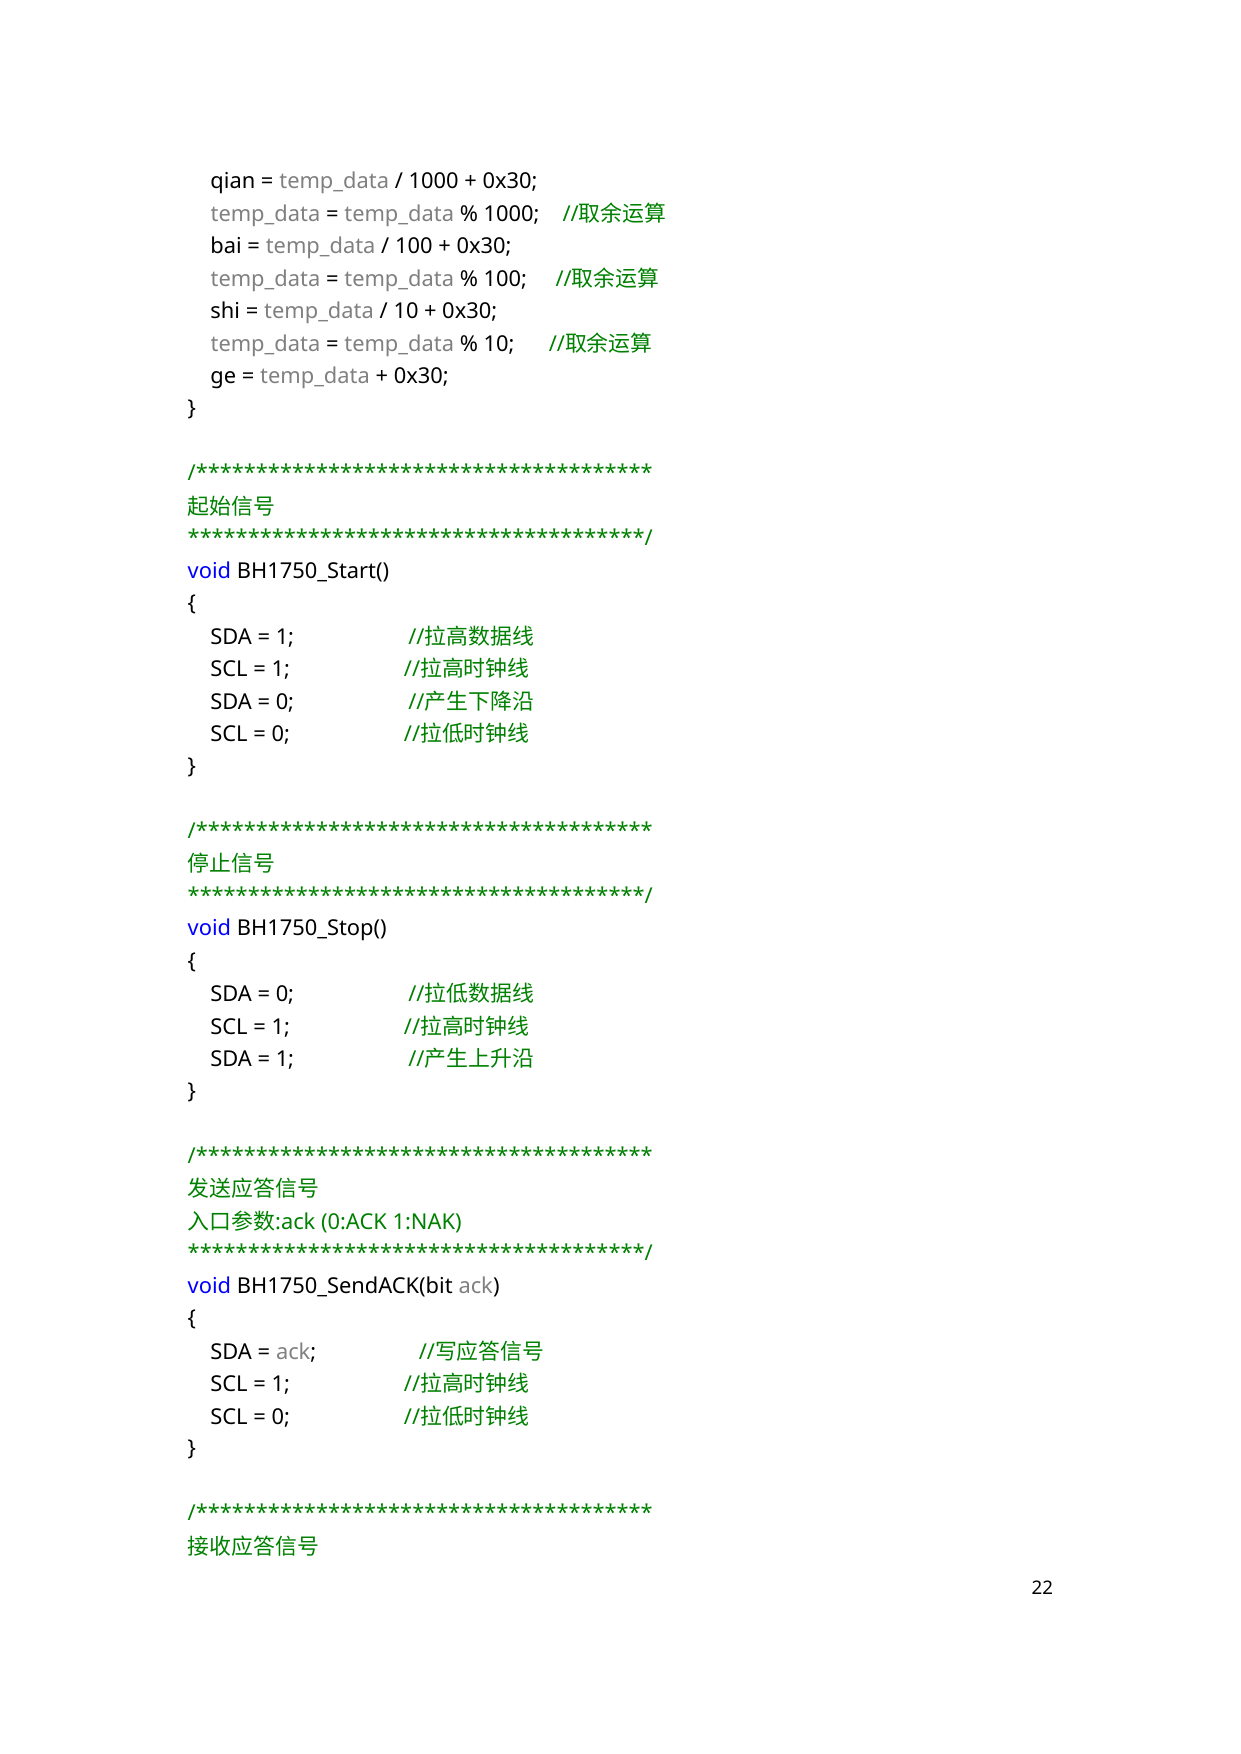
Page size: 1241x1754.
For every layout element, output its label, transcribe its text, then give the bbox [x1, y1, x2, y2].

text SDA = 0; //拉低数据线 [187, 976, 1053, 1008]
text temp_data = temp_data % 100; //取余运算 [187, 261, 1053, 293]
text ge = temp_data + 0x30; [187, 358, 1053, 391]
text 入口参数:ack (0:ACK 1:NAK) [187, 1203, 1053, 1236]
text /************************************** [187, 813, 1053, 846]
text 发送应答信号 [187, 1171, 1053, 1203]
text temp_data = temp_data % 1000; //取余运算 [187, 196, 1053, 228]
text SCL = 0; //拉低时钟线 [187, 716, 1053, 748]
text 停止信号 [187, 846, 1053, 878]
text void BH1750_Start() [187, 553, 1053, 586]
text } [187, 391, 1053, 423]
text { [187, 943, 1053, 976]
text bai = temp_data / 100 + 0x30; [187, 228, 1053, 261]
text /************************************** [187, 456, 1053, 488]
text **************************************/ [187, 1236, 1053, 1268]
text } [187, 1431, 1053, 1463]
text SCL = 1; //拉高时钟线 [187, 1008, 1053, 1041]
text } [187, 1073, 1053, 1106]
text SCL = 1; //拉高时钟线 [187, 1366, 1053, 1398]
text qian = temp_data / 1000 + 0x30; [187, 163, 1053, 196]
text SDA = 1; //拉高数据线 [187, 618, 1053, 651]
text void BH1750_SendACK(bit ack) [187, 1268, 1053, 1301]
text 接收应答信号 [187, 1528, 1053, 1561]
text SDA = 0; //产生下降沿 [187, 683, 1053, 716]
text SDA = 1; //产生上升沿 [187, 1041, 1053, 1073]
text SDA = ack; //写应答信号 [187, 1333, 1053, 1366]
text **************************************/ [187, 878, 1053, 911]
text { [187, 1301, 1053, 1333]
text } [187, 748, 1053, 781]
text 起始信号 [187, 488, 1053, 521]
text SCL = 1; //拉高时钟线 [187, 651, 1053, 683]
text SCL = 0; //拉低时钟线 [187, 1398, 1053, 1431]
text **************************************/ [187, 521, 1053, 553]
text void BH1750_Stop() [187, 911, 1053, 943]
text temp_data = temp_data % 10; //取余运算 [187, 326, 1053, 358]
text /************************************** [187, 1496, 1053, 1528]
text shi = temp_data / 10 + 0x30; [187, 293, 1053, 326]
text /************************************** [187, 1138, 1053, 1171]
text { [187, 586, 1053, 618]
